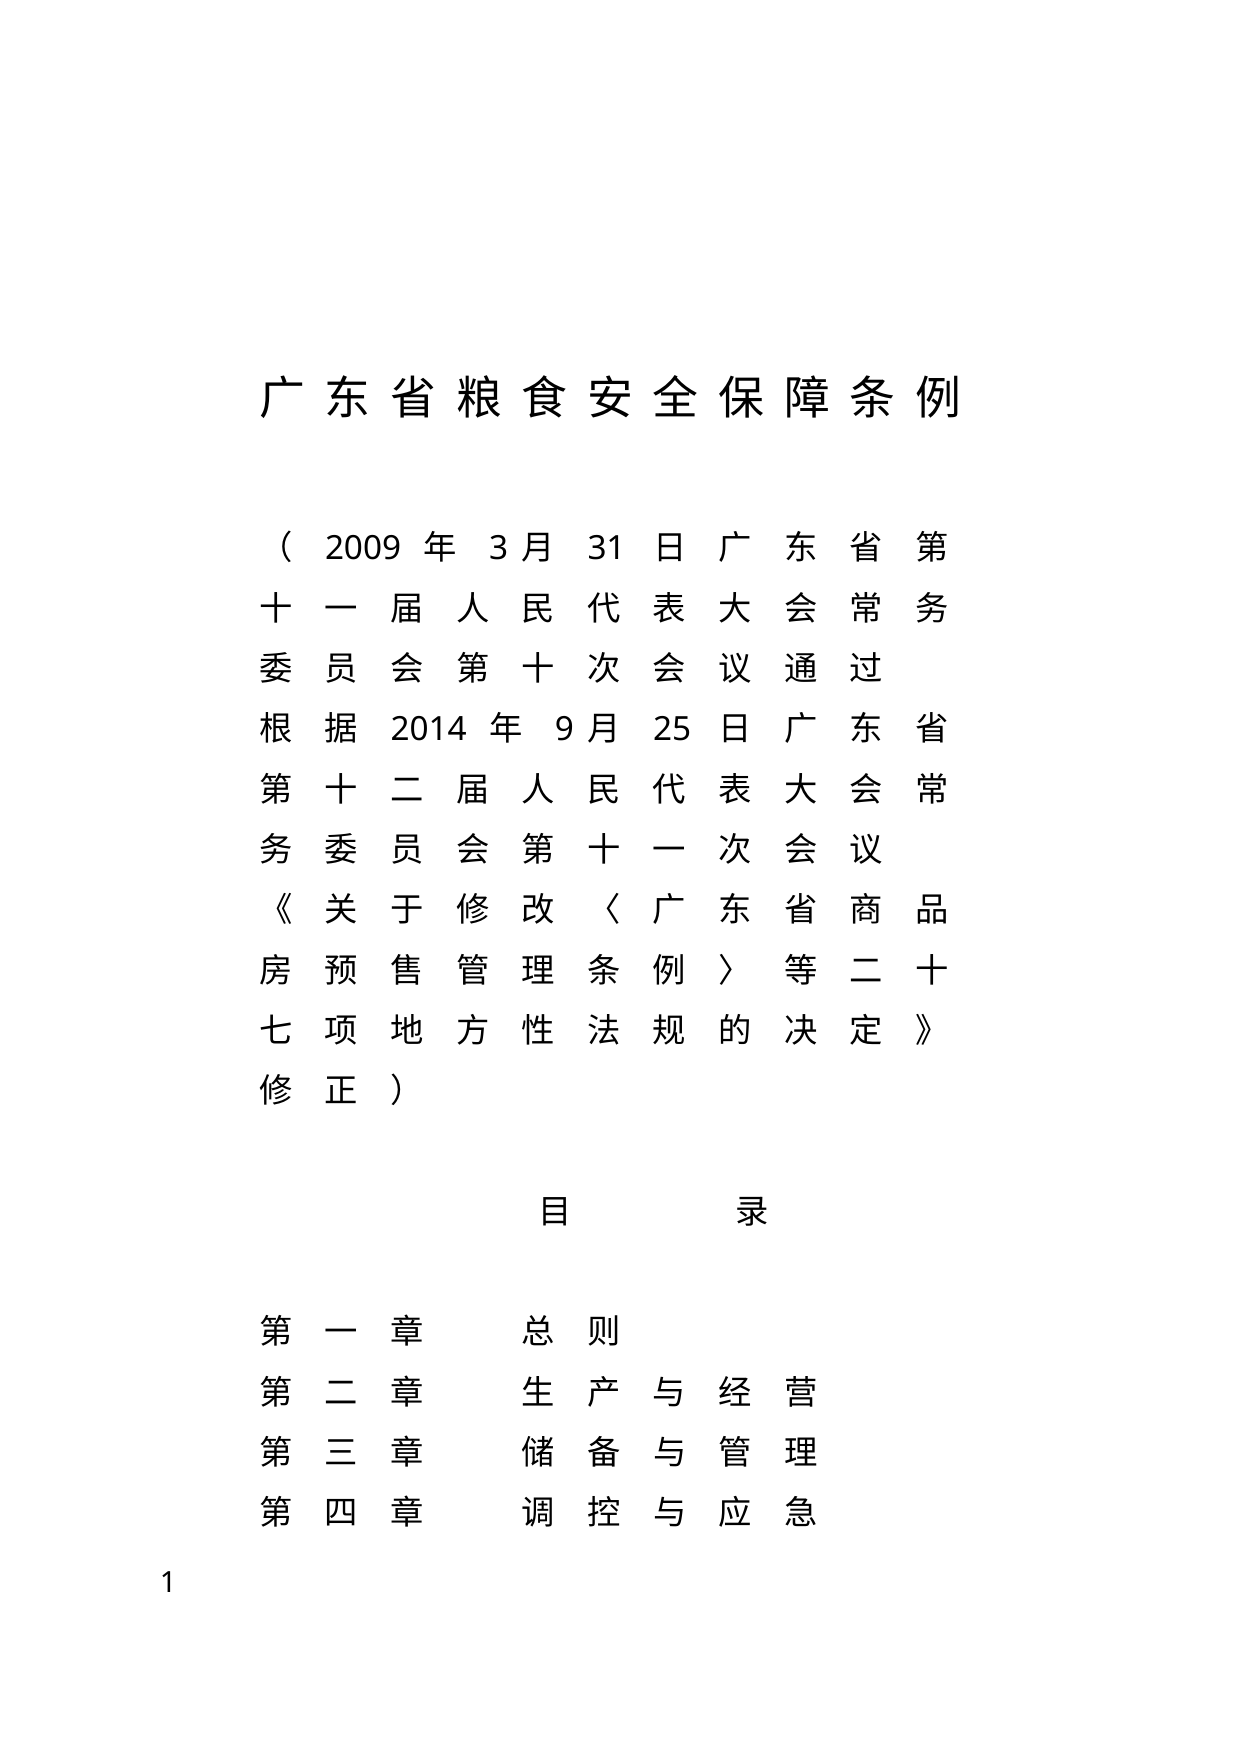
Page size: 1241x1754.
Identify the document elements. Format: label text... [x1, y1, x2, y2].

text 第三章 储备与管理 [161, 1420, 1079, 1480]
text 第一章 总则 [161, 1299, 1079, 1359]
text （2009年3月31日广东省第十一届人民代表大会常务委员会第十次会议通过 根据2014年9月25日广东省第十二届人民代表大会常务委员会第十一次会议《关于修改〈广东省商品房预售管理条例〉等二十七项地方性法规的决定》修正） [227, 515, 1014, 1118]
text 第二章 生产与经营 [161, 1359, 1079, 1420]
text 广东省粮食安全保障条例 [161, 334, 1079, 455]
text 目 录 [161, 1178, 1079, 1239]
text 第四章 调控与应急 [161, 1480, 1079, 1540]
